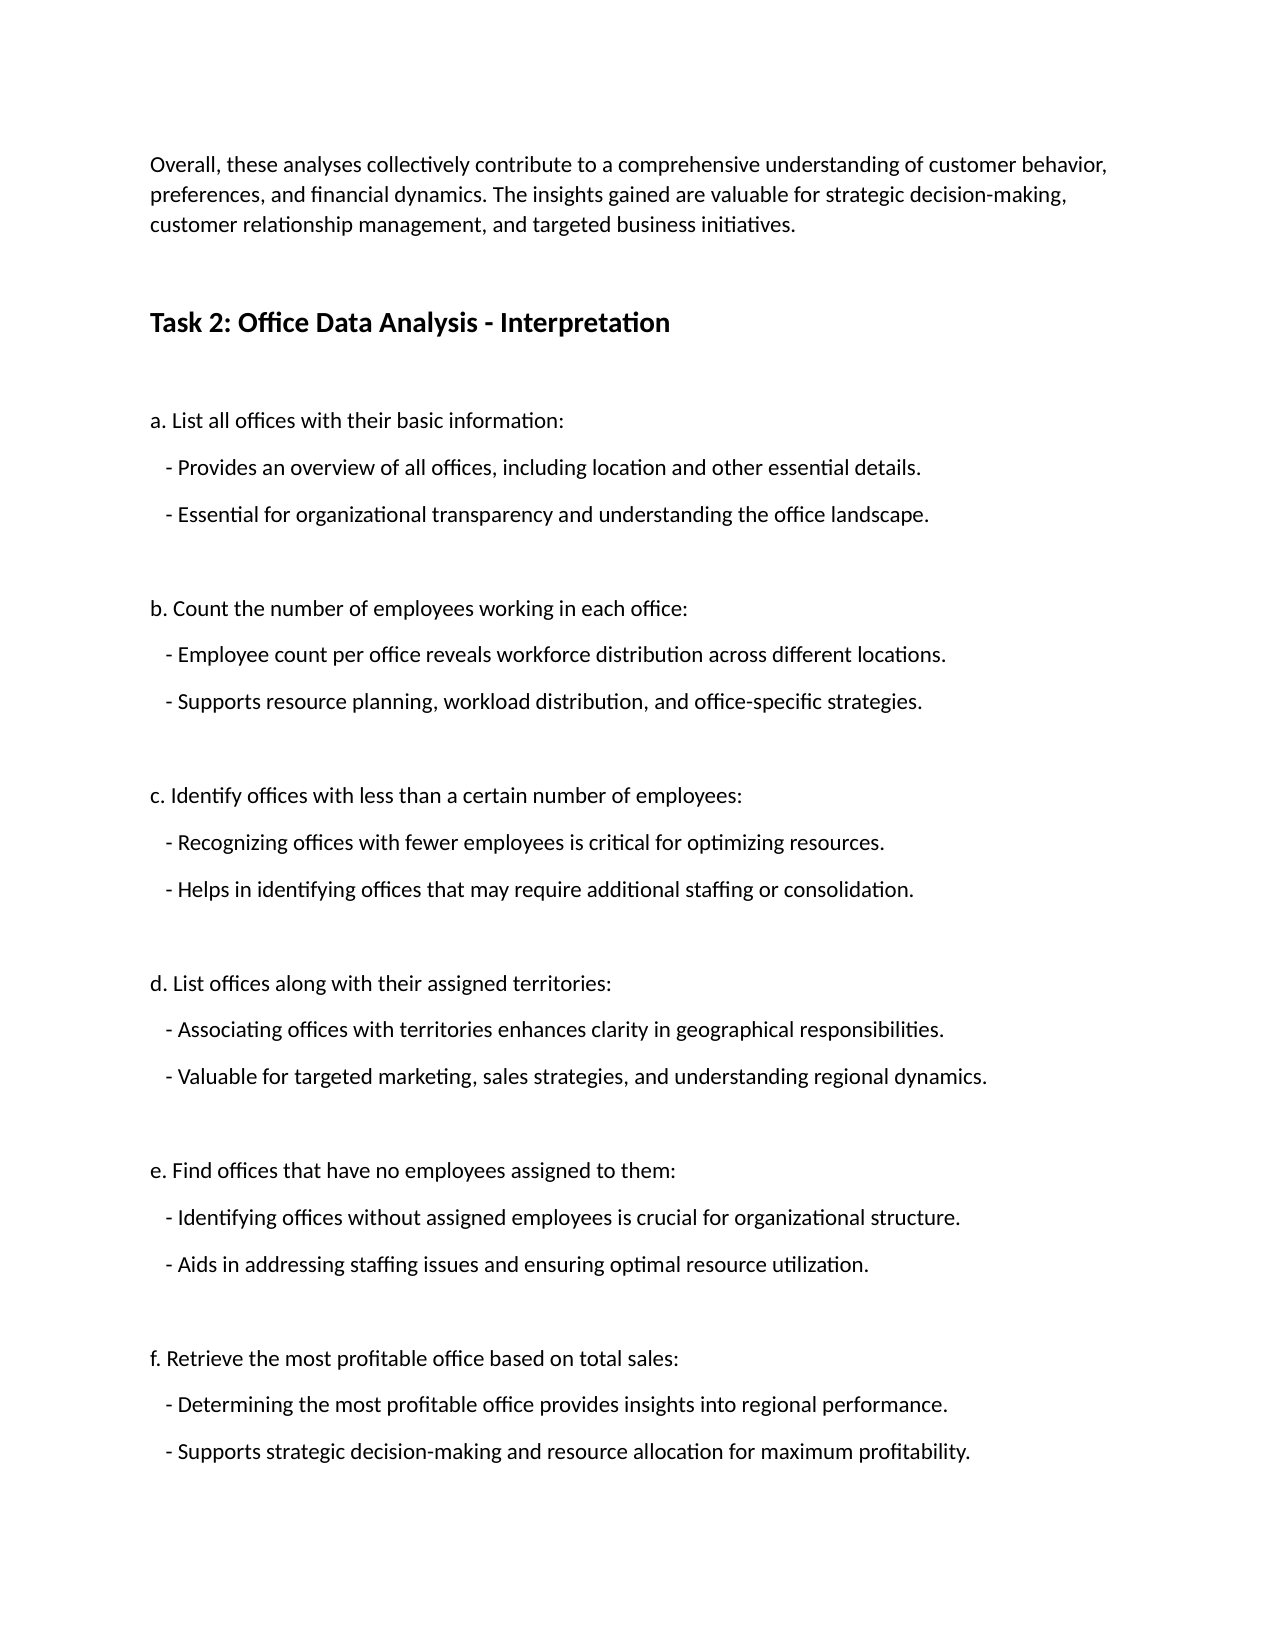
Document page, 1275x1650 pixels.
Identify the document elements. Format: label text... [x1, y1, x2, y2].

text - Valuable for targeted marketing, sales strategies, and understanding regional dynamics. [150, 1062, 1125, 1090]
text - Helps in identifying offices that may require additional staffing or consolidation. [150, 875, 1125, 903]
text d. List offices along with their assigned territories: [150, 969, 1125, 997]
text - Provides an overview of all offices, including location and other essential details. [150, 453, 1125, 481]
text - Supports strategic decision-making and resource allocation for maximum profitability. [150, 1437, 1125, 1465]
text - Employee count per office reveals workforce distribution across different locations. [150, 641, 1125, 668]
text e. Find offices that have no employees assigned to them: [150, 1156, 1125, 1184]
text - Aids in addressing staffing issues and ensuring optimal resource utilization. [150, 1250, 1125, 1278]
text - Identifying offices without assigned employees is crucial for organizational structure. [150, 1203, 1125, 1231]
text - Associating offices with territories enhances clarity in geographical responsibilities. [150, 1016, 1125, 1043]
text f. Retrieve the most profitable office based on total sales: [150, 1344, 1125, 1372]
text Overall, these analyses collectively contribute to a comprehensive understanding of customer behavior, preferences, and financial dynamics. The insights gained are valuable for strategic decision-making, customer relationship management, and targeted business initiatives. [150, 150, 1125, 238]
text - Determining the most profitable office provides insights into regional performance. [150, 1391, 1125, 1418]
text c. Identify offices with less than a certain number of employees: [150, 781, 1125, 809]
text - Supports resource planning, workload distribution, and office-specific strategies. [150, 687, 1125, 715]
text Task 2: Office Data Analysis - Interpretation [150, 304, 1125, 340]
text - Essential for organizational transparency and understanding the office landscape. [150, 500, 1125, 528]
text - Recognizing offices with fewer employees is critical for optimizing resources. [150, 828, 1125, 856]
text b. Count the number of employees working in each office: [150, 594, 1125, 622]
text a. List all offices with their basic information: [150, 406, 1125, 434]
